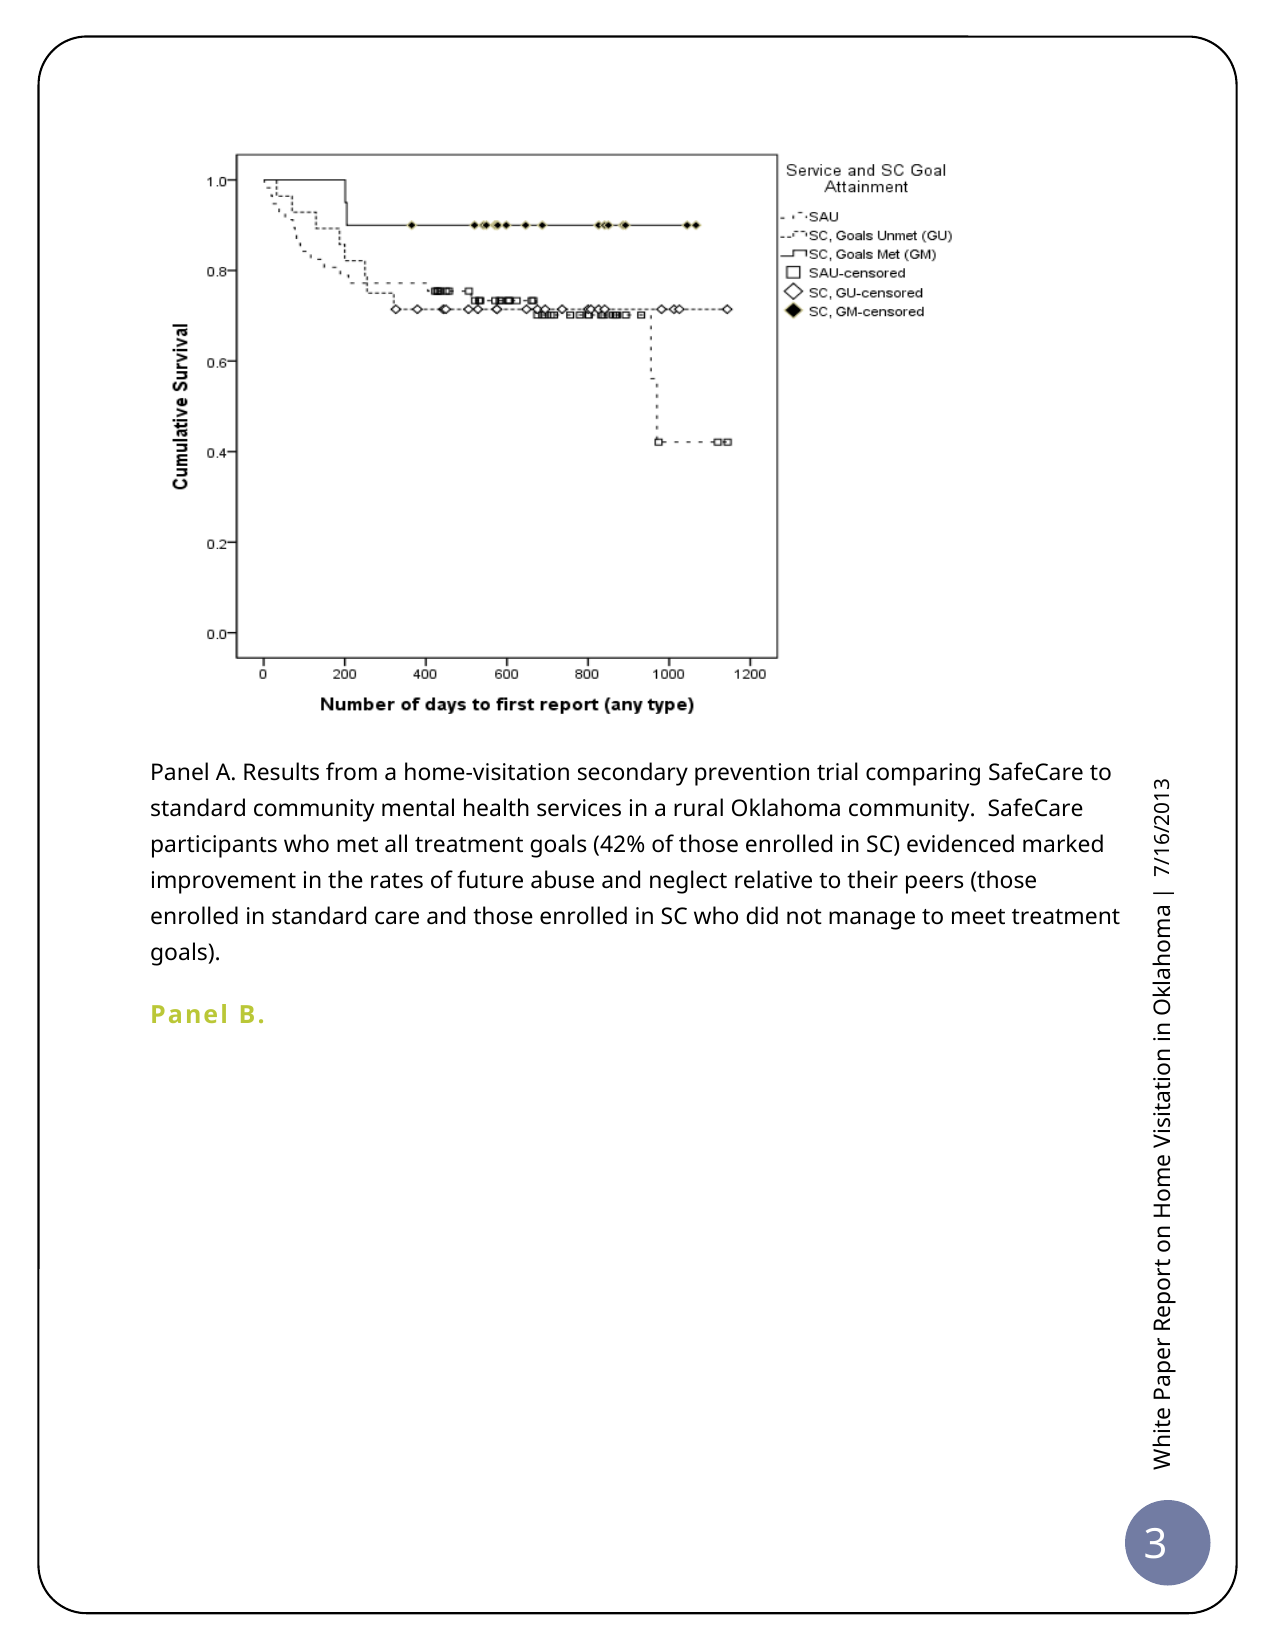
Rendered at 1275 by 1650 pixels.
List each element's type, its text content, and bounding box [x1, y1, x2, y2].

text Panel A. Results from a home-visitation secondary prevention trial comparing SafeCare to standard community mental health services in a rural Oklahoma community. SafeCare participants who met all treatment goals (42% of those enrolled in SC) evidenced marked improvement in the rates of future abuse and neglect relative to their peers (those enrolled in standard care and those enrolled in SC who did not manage to meet treatment goals). [150, 756, 1125, 967]
picture [150, 150, 988, 735]
subtitle Panel B. [150, 997, 1125, 1031]
